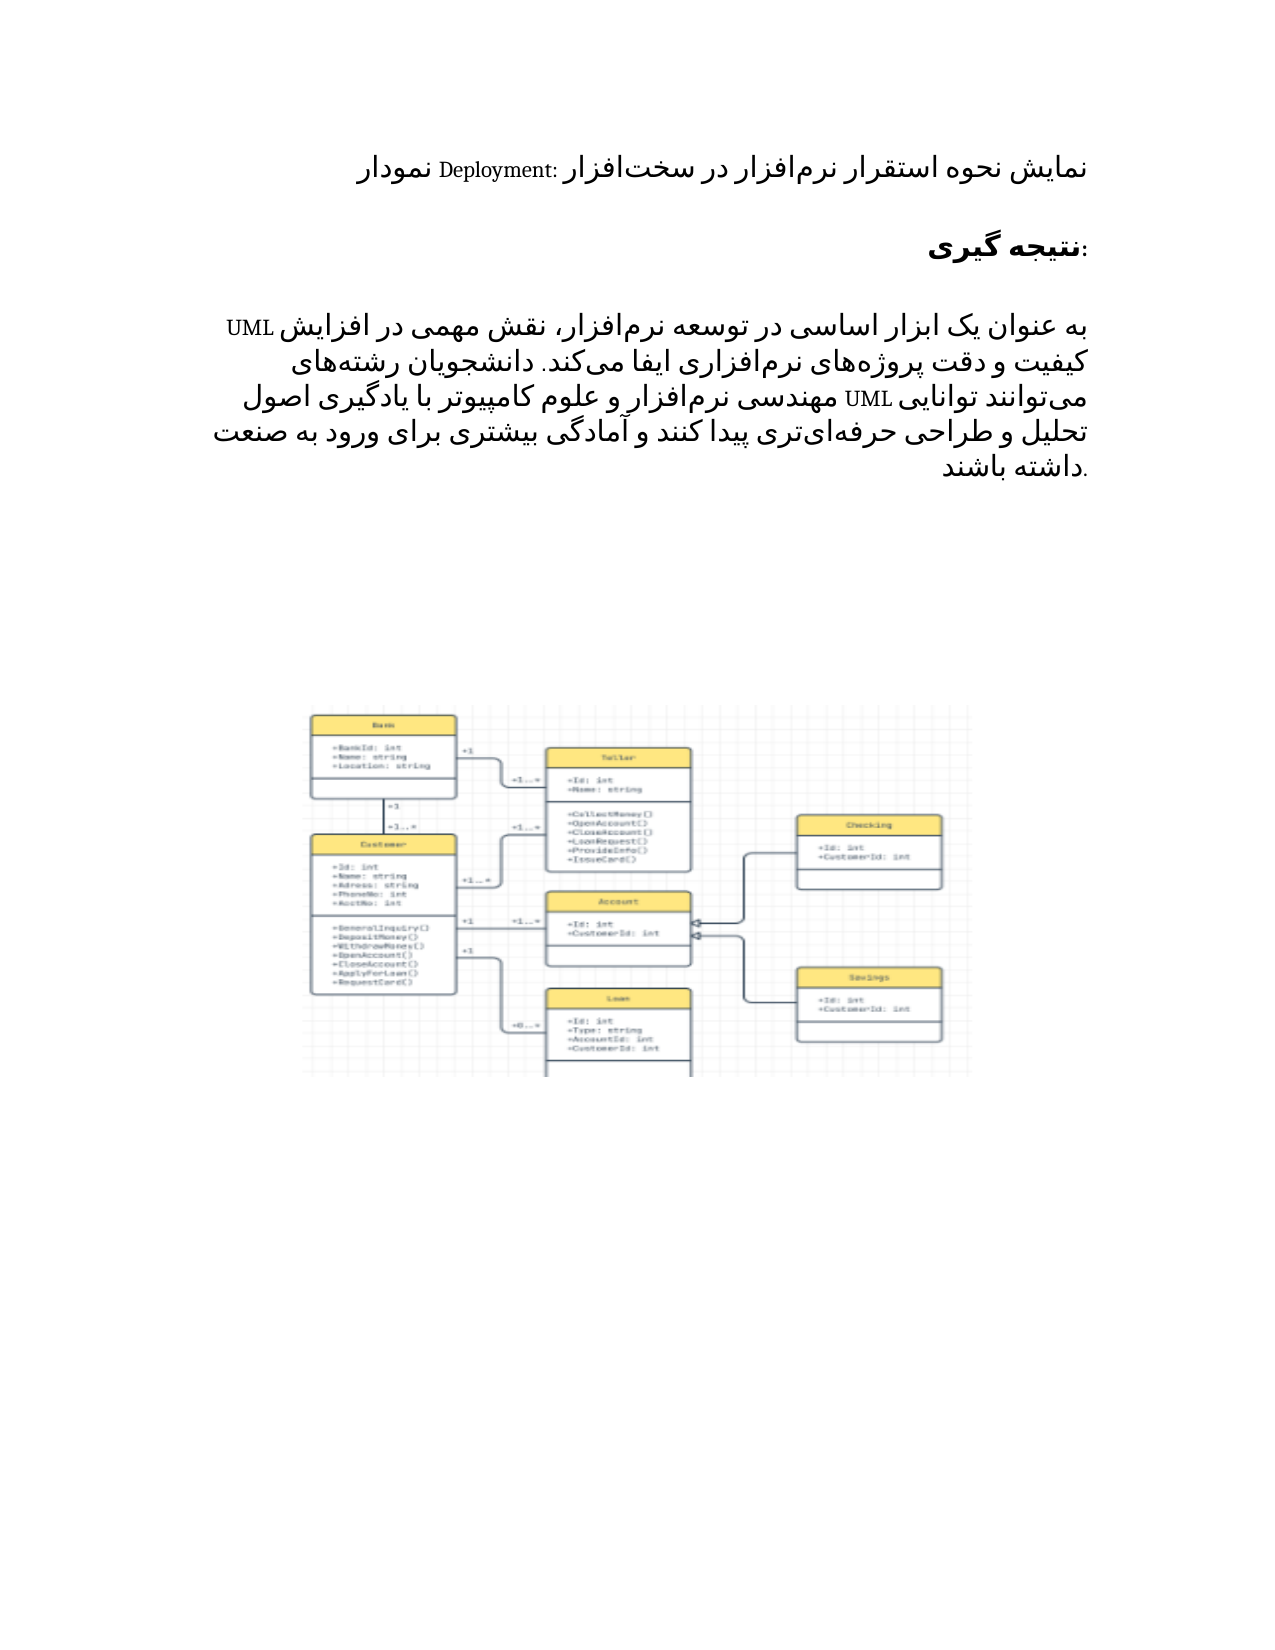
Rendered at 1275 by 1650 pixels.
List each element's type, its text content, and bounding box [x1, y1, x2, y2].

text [187, 150, 1087, 211]
text ‌نتیجه گیری: [187, 229, 1087, 263]
text UML به عنوان یک ابزار اساسی در توسعه نرم‌افزار، نقش مهمی در افزایش کیفیت و دقت پروژه‌های نرم‌افزاری ایفا می‌کند. دانشجویان رشته‌های مهندسی نرم‌افزار و علوم کامپیوتر با یادگیری اصول UML می‌توانند توانایی تحلیل و طراحی حرفه‌ای‌تری پیدا کنند و آمادگی بیشتری برای ورود به صنعت داشته باشند. [187, 281, 1087, 511]
